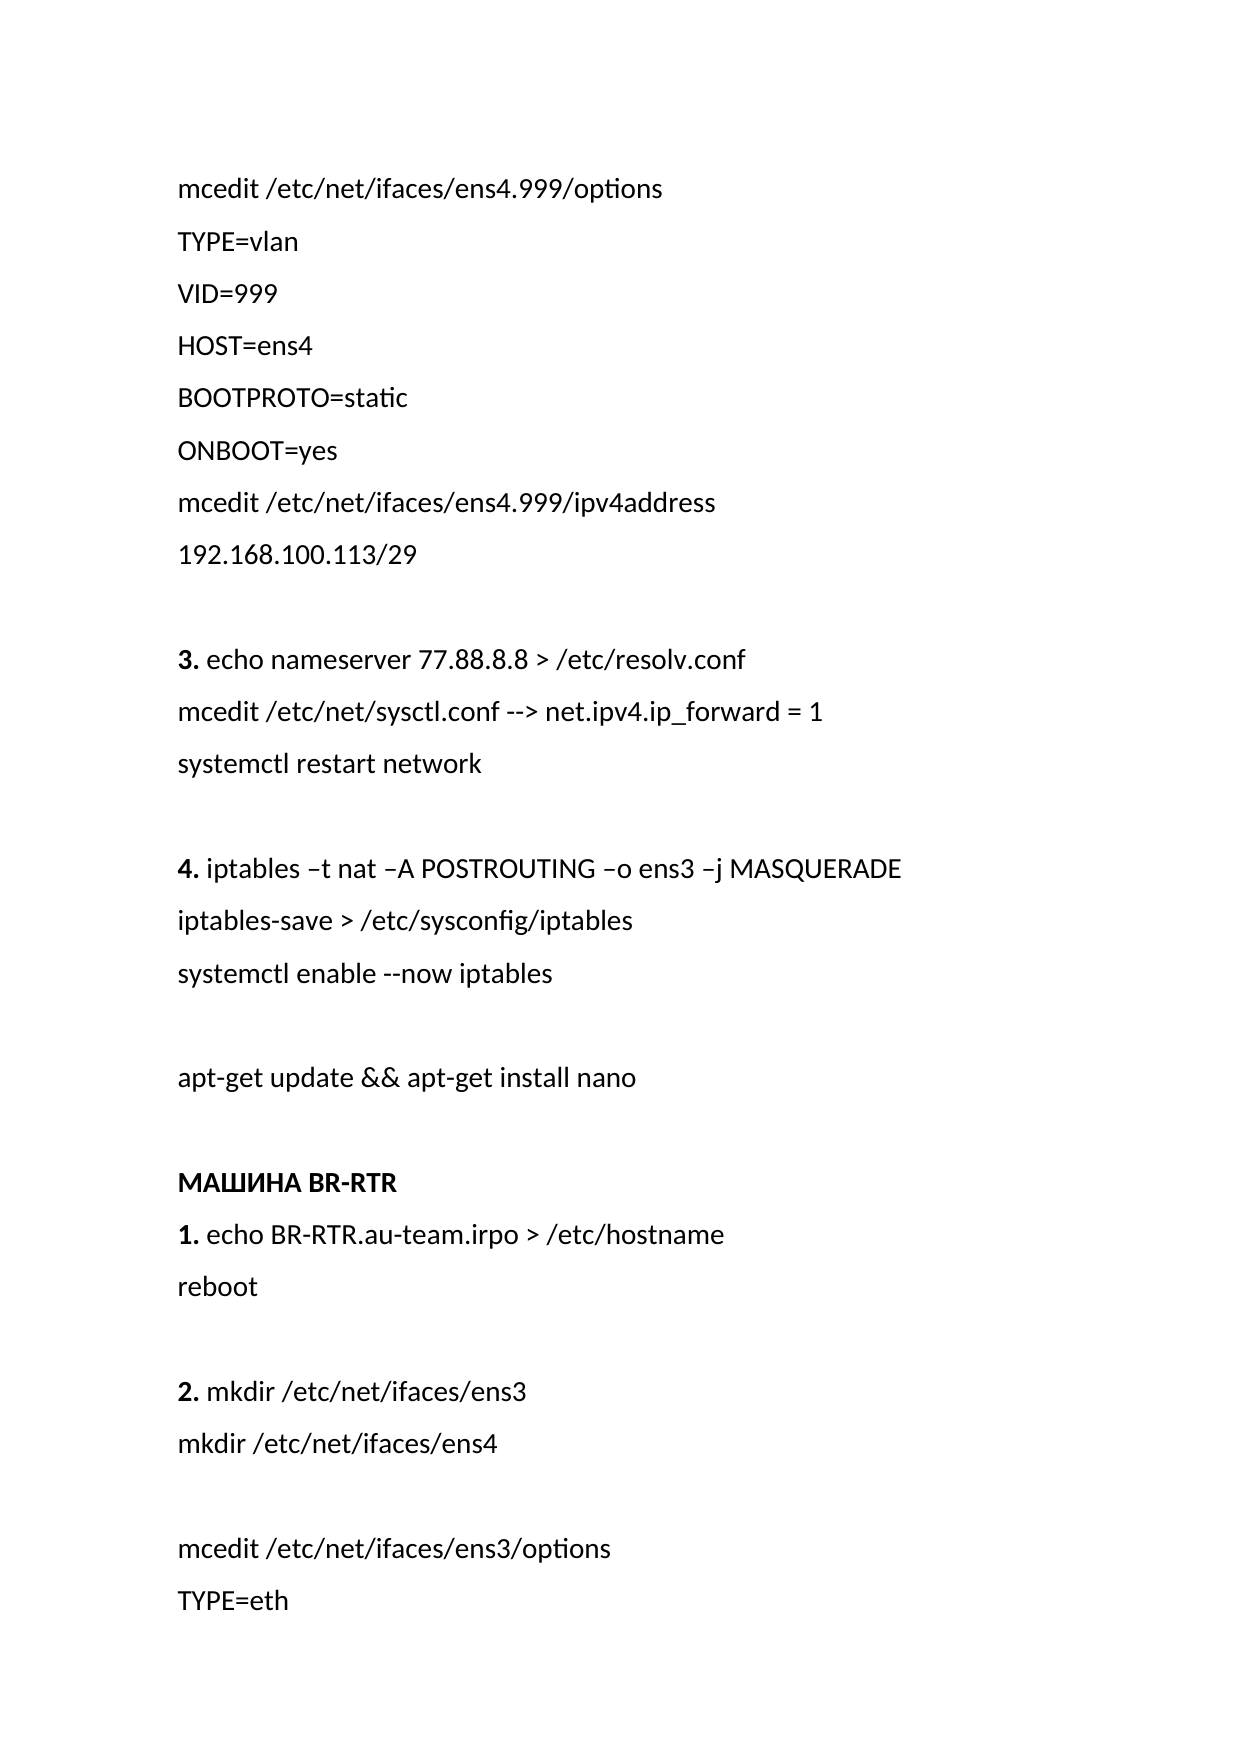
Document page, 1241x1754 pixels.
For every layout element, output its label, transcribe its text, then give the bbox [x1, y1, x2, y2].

text mkdir /etc/net/ifaces/ens4 [177, 1425, 1152, 1461]
text mcedit /etc/net/sysctl.conf --> net.ipv4.ip_forward = 1 [177, 693, 1152, 729]
text МАШИНА BR-RTR [177, 1164, 1152, 1199]
text iptables-save > /etc/sysconfig/iptables [177, 902, 1152, 938]
text apt-get update && apt-get install nano [177, 1059, 1152, 1095]
text systemctl enable --now iptables [177, 955, 1152, 990]
text VID=999 [177, 275, 1152, 311]
text 2. mkdir /etc/net/ifaces/ens3 [177, 1373, 1152, 1409]
text BOOTPROTO=static [177, 379, 1152, 415]
text TYPE=eth [177, 1582, 1152, 1618]
text HOST=ens4 [177, 327, 1152, 363]
text mcedit /etc/net/ifaces/ens4.999/options [177, 170, 1152, 206]
text reboot [177, 1268, 1152, 1304]
text mcedit /etc/net/ifaces/ens3/options [177, 1530, 1152, 1566]
text 1. echo BR-RTR.au-team.irpo > /etc/hostname [177, 1216, 1152, 1252]
text ONBOOT=yes [177, 432, 1152, 467]
text mcedit /etc/net/ifaces/ens4.999/ipv4address [177, 484, 1152, 520]
text TYPE=vlan [177, 223, 1152, 258]
text systemctl restart network [177, 746, 1152, 781]
text 192.168.100.113/29 [177, 536, 1152, 572]
text 3. echo nameserver 77.88.8.8 > /etc/resolv.conf [177, 641, 1152, 677]
text 4. iptables –t nat –A POSTROUTING –o ens3 –j MASQUERADE [177, 850, 1152, 886]
